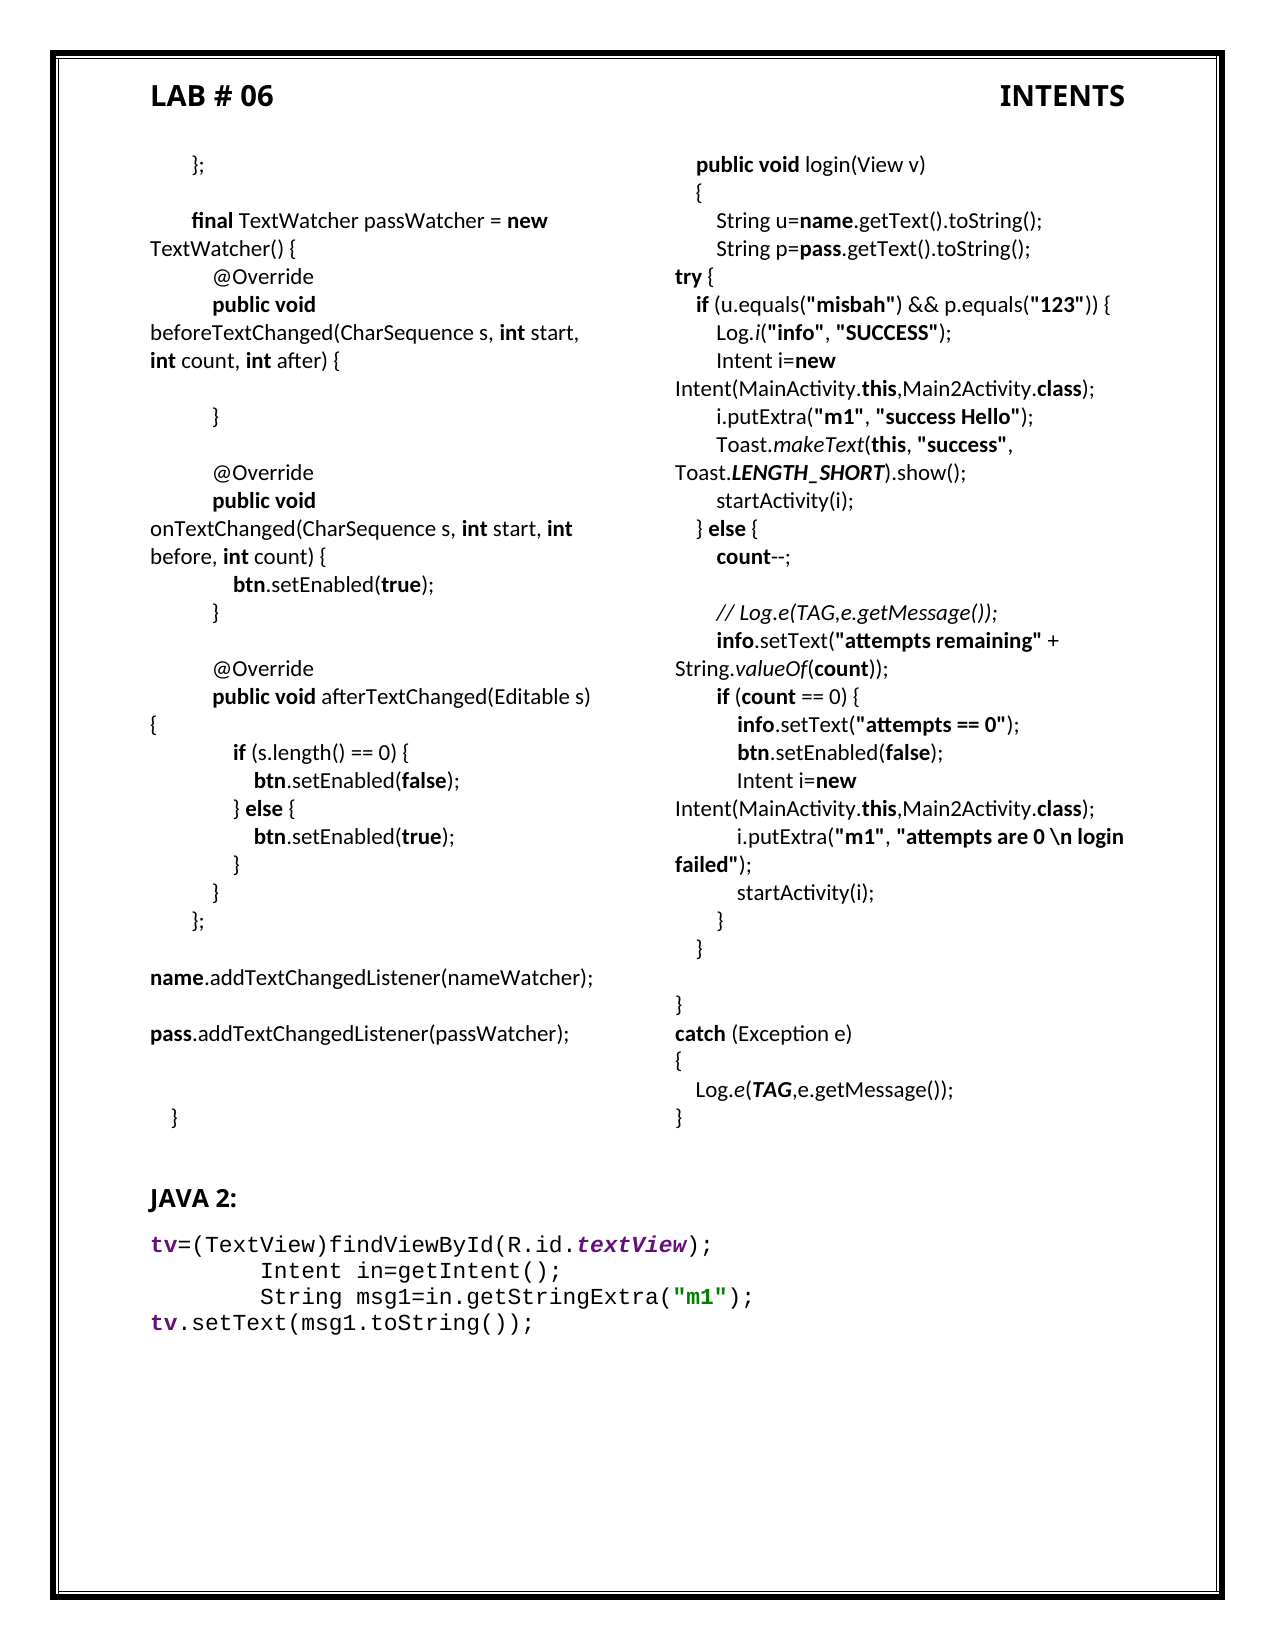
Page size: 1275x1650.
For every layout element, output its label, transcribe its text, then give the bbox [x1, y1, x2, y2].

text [675, 150, 1125, 1131]
text JAVA 2: [150, 1180, 1125, 1214]
text tv=(TextView)findViewById(R.id.textView); Intent in=getIntent(); String msg1=in.getStringExtra("m1"); [150, 1234, 1125, 1312]
text tv.setText(msg1.toString()); [150, 1312, 1125, 1337]
